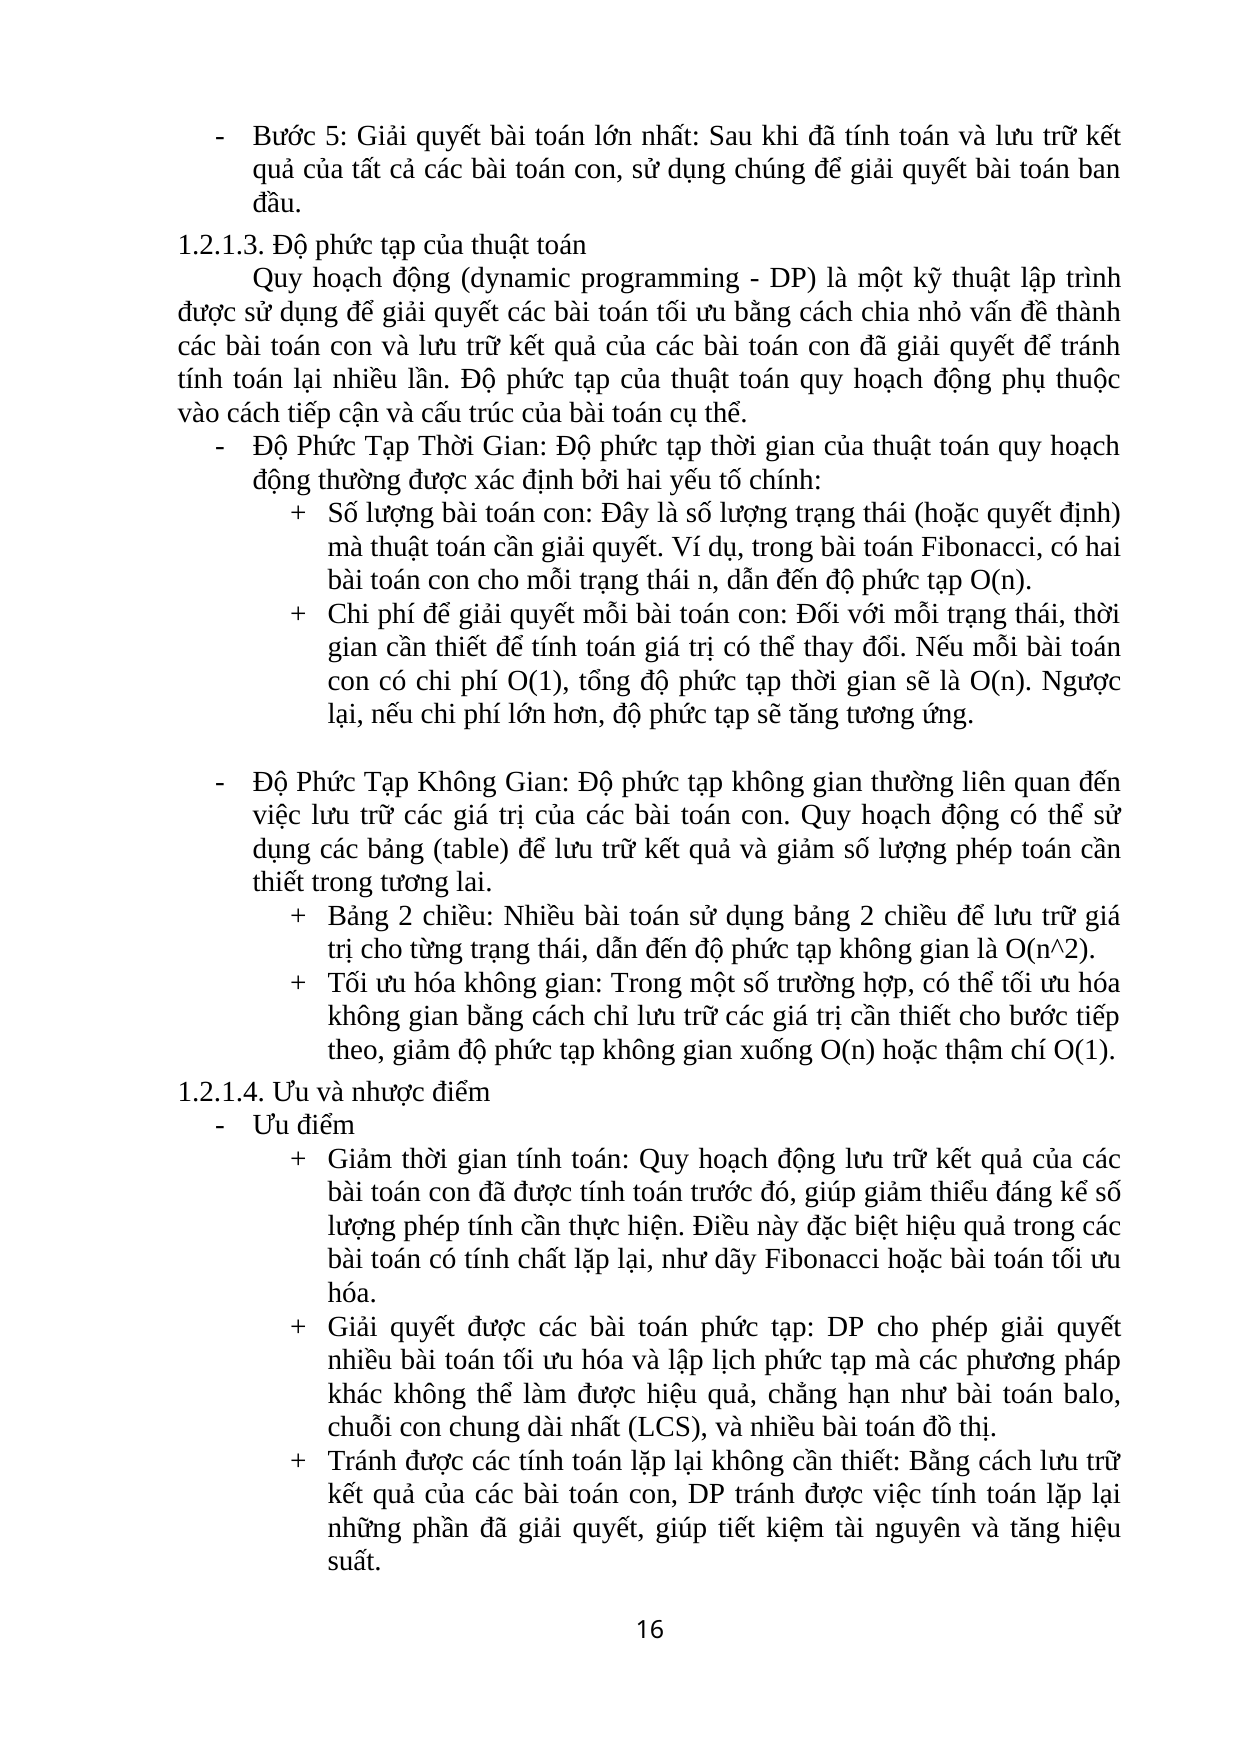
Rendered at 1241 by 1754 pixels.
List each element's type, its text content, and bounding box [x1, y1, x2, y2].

subtitle 1.2.1.4. Ưu và nhược điểm [177, 1074, 1122, 1107]
subtitle 1.2.1.3. Độ phức tạp của thuật toán [177, 227, 1122, 261]
list Bước 5: Giải quyết bài toán lớn nhất: Sau khi đã tính toán và lưu trữ kết quả của tất cả các bài toán con, sử dụng chúng để giải quyết bài toán ban đầu. [215, 118, 1122, 219]
list Chi phí để giải quyết mỗi bài toán con: Đối với mỗi trạng thái, thời gian cần thiết để tính toán giá trị có thể thay đổi. Nếu mỗi bài toán con có chi phí O(1), tổng độ phức tạp thời gian sẽ là O(n). Ngược lại, nếu chi phí lớn hơn, độ phức tạp sẽ tăng tương ứng. [290, 596, 1122, 730]
text Quy hoạch động (dynamic programming - DP) là một kỹ thuật lập trình được sử dụng để giải quyết các bài toán tối ưu bằng cách chia nhỏ vấn đề thành các bài toán con và lưu trữ kết quả của các bài toán con đã giải quyết để tránh tính toán lại nhiều lần. Độ phức tạp của thuật toán quy hoạch động phụ thuộc vào cách tiếp cận và cấu trúc của bài toán cụ thể. [177, 261, 1122, 428]
list Bảng 2 chiều: Nhiều bài toán sử dụng bảng 2 chiều để lưu trữ giá trị cho từng trạng thái, dẫn đến độ phức tạp không gian là O(n^2). [290, 898, 1122, 965]
list Độ Phức Tạp Thời Gian: Độ phức tạp thời gian của thuật toán quy hoạch động thường được xác định bởi hai yếu tố chính: [215, 428, 1122, 495]
list Độ Phức Tạp Không Gian: Độ phức tạp không gian thường liên quan đến việc lưu trữ các giá trị của các bài toán con. Quy hoạch động có thể sử dụng các bảng (table) để lưu trữ kết quả và giảm số lượng phép toán cần thiết trong tương lai. [215, 764, 1122, 898]
list Số lượng bài toán con: Đây là số lượng trạng thái (hoặc quyết định) mà thuật toán cần giải quyết. Ví dụ, trong bài toán Fibonacci, có hai bài toán con cho mỗi trạng thái n, dẫn đến độ phức tạp O(n). [290, 495, 1122, 596]
list Giải quyết được các bài toán phức tạp: DP cho phép giải quyết nhiều bài toán tối ưu hóa và lập lịch phức tạp mà các phương pháp khác không thể làm được hiệu quả, chẳng hạn như bài toán balo, chuỗi con chung dài nhất (LCS), và nhiều bài toán đồ thị. [290, 1309, 1122, 1443]
list Ưu điểm [215, 1107, 1122, 1141]
list Tránh được các tính toán lặp lại không cần thiết: Bằng cách lưu trữ kết quả của các bài toán con, DP tránh được việc tính toán lặp lại những phần đã giải quyết, giúp tiết kiệm tài nguyên và tăng hiệu suất. [290, 1443, 1122, 1577]
list Giảm thời gian tính toán: Quy hoạch động lưu trữ kết quả của các bài toán con đã được tính toán trước đó, giúp giảm thiểu đáng kể số lượng phép tính cần thực hiện. Điều này đặc biệt hiệu quả trong các bài toán có tính chất lặp lại, như dãy Fibonacci hoặc bài toán tối ưu hóa. [290, 1141, 1122, 1309]
list Tối ưu hóa không gian: Trong một số trường hợp, có thể tối ưu hóa không gian bằng cách chỉ lưu trữ các giá trị cần thiết cho bước tiếp theo, giảm độ phức tạp không gian xuống O(n) hoặc thậm chí O(1). [290, 965, 1122, 1066]
